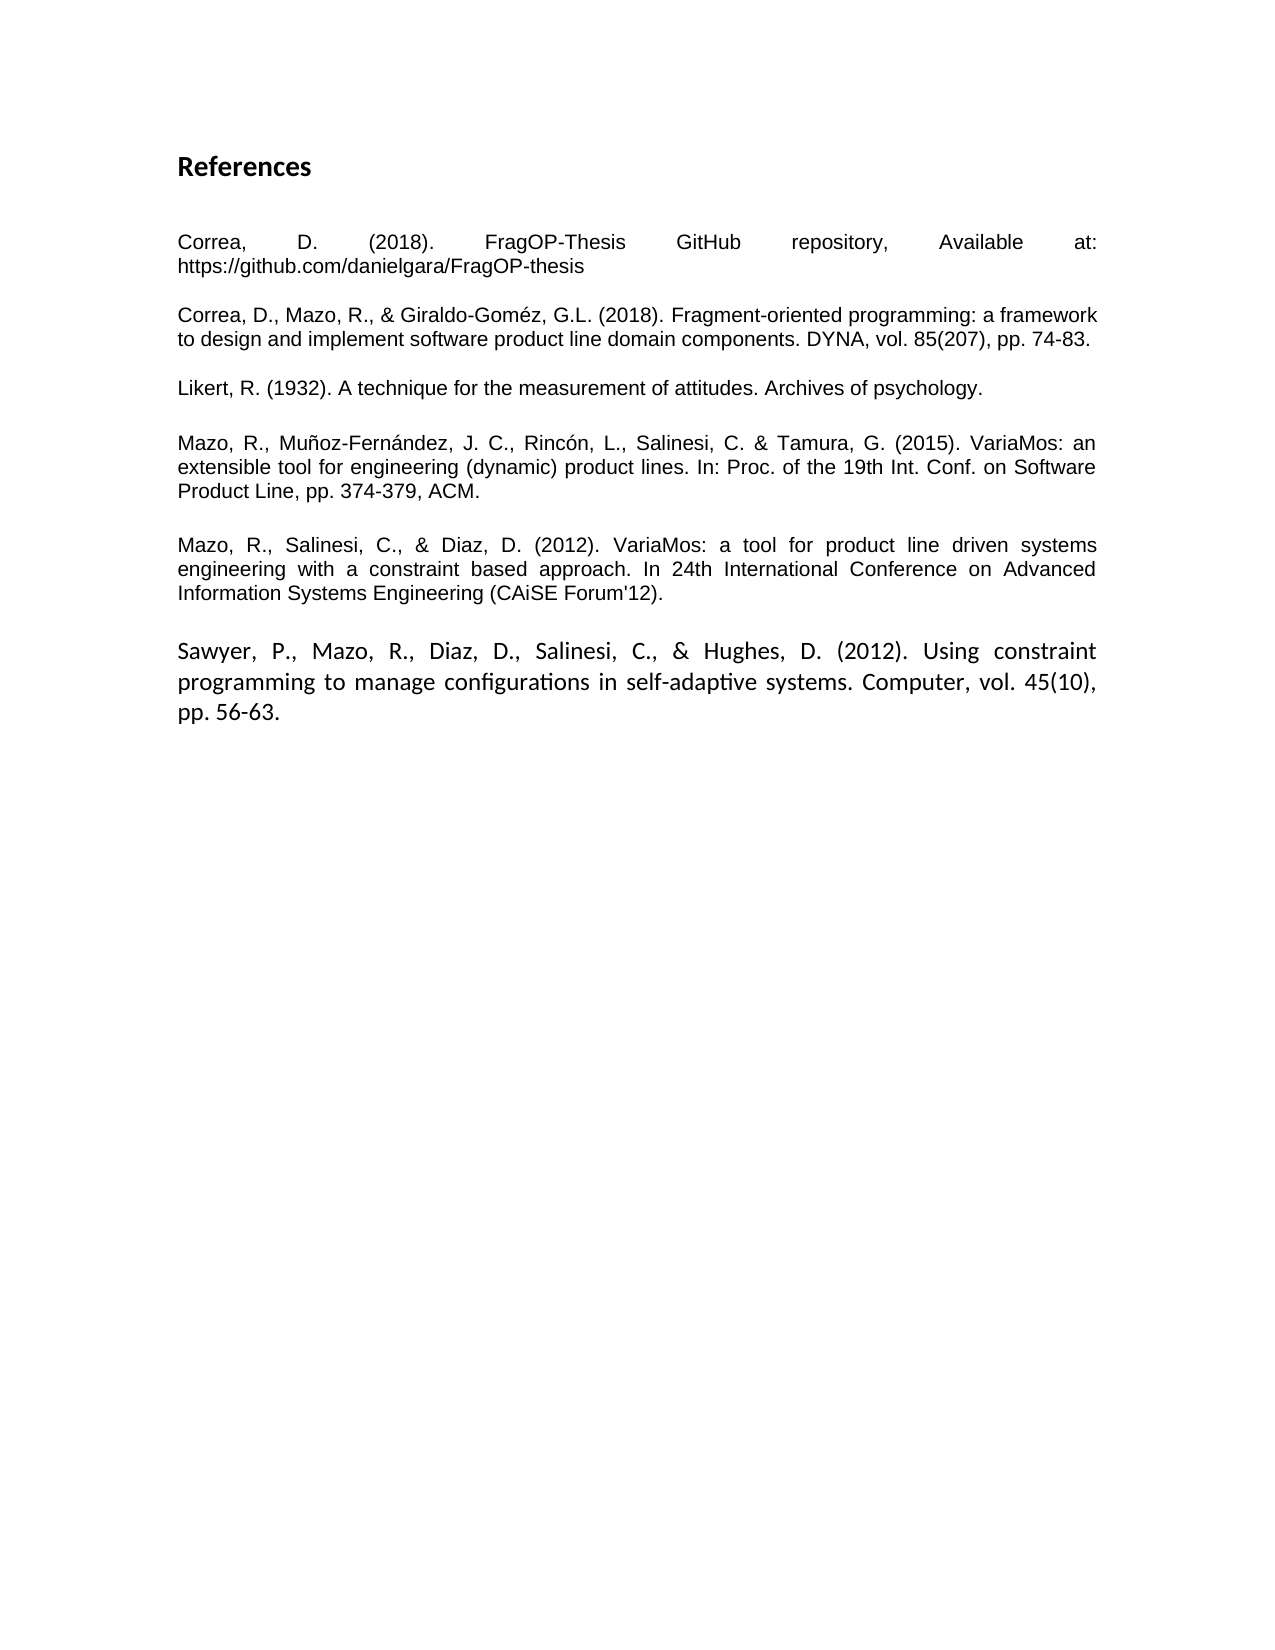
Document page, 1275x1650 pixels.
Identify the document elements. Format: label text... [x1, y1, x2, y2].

text Mazo, R., Salinesi, C., & Diaz, D. (2012). VariaMos: a tool for product line driven systems engineering with a constraint based approach. In 24th International Conference on Advanced Information Systems Engineering (CAiSE Forum'12). [177, 533, 1098, 605]
text Mazo, R., Muñoz-Fernández, J. C., Rincón, L., Salinesi, C. & Tamura, G. (2015). VariaMos: an extensible tool for engineering (dynamic) product lines. In: Proc. of the 19th Int. Conf. on Software Product Line, pp. 374-379, ACM. [177, 431, 1098, 502]
text Likert, R. (1932). A technique for the measurement of attitudes. Archives of psychology. [177, 376, 1098, 400]
text Sawyer, P., Mazo, R., Diaz, D., Salinesi, C., & Hughes, D. (2012). Using constraint programming to manage configurations in self-adaptive systems. Computer, vol. 45(10), pp. 56-63. [177, 635, 1098, 727]
text Correa, D., Mazo, R., & Giraldo-Goméz, G.L. (2018). Fragment-oriented programming: a framework to design and implement software product line domain components. DYNA, vol. 85(207), pp. 74-83. [177, 303, 1098, 351]
text Correa, D. (2018). FragOP-Thesis GitHub repository, Available at: https://github.com/danielgara/FragOP-thesis [177, 229, 1098, 277]
text References [177, 148, 1098, 183]
